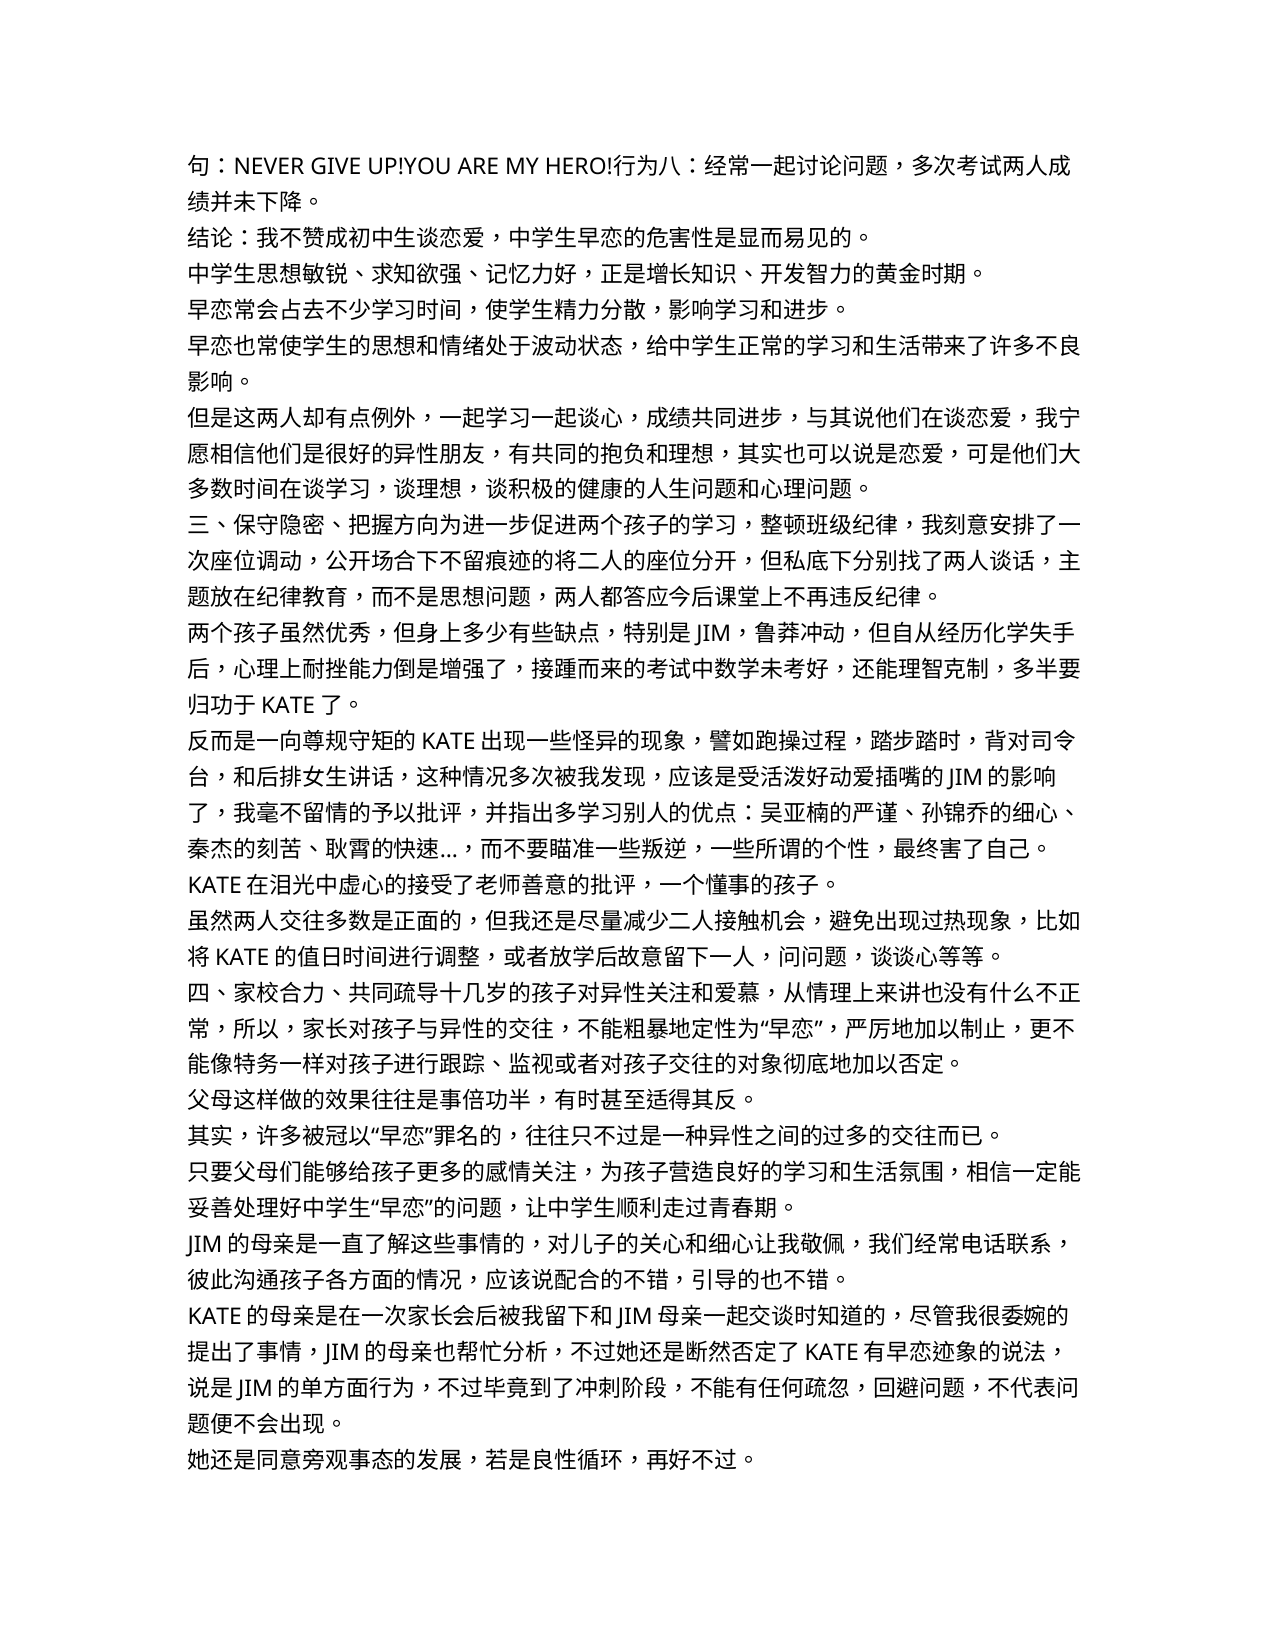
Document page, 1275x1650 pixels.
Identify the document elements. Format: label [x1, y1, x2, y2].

text [187, 150, 1087, 1475]
